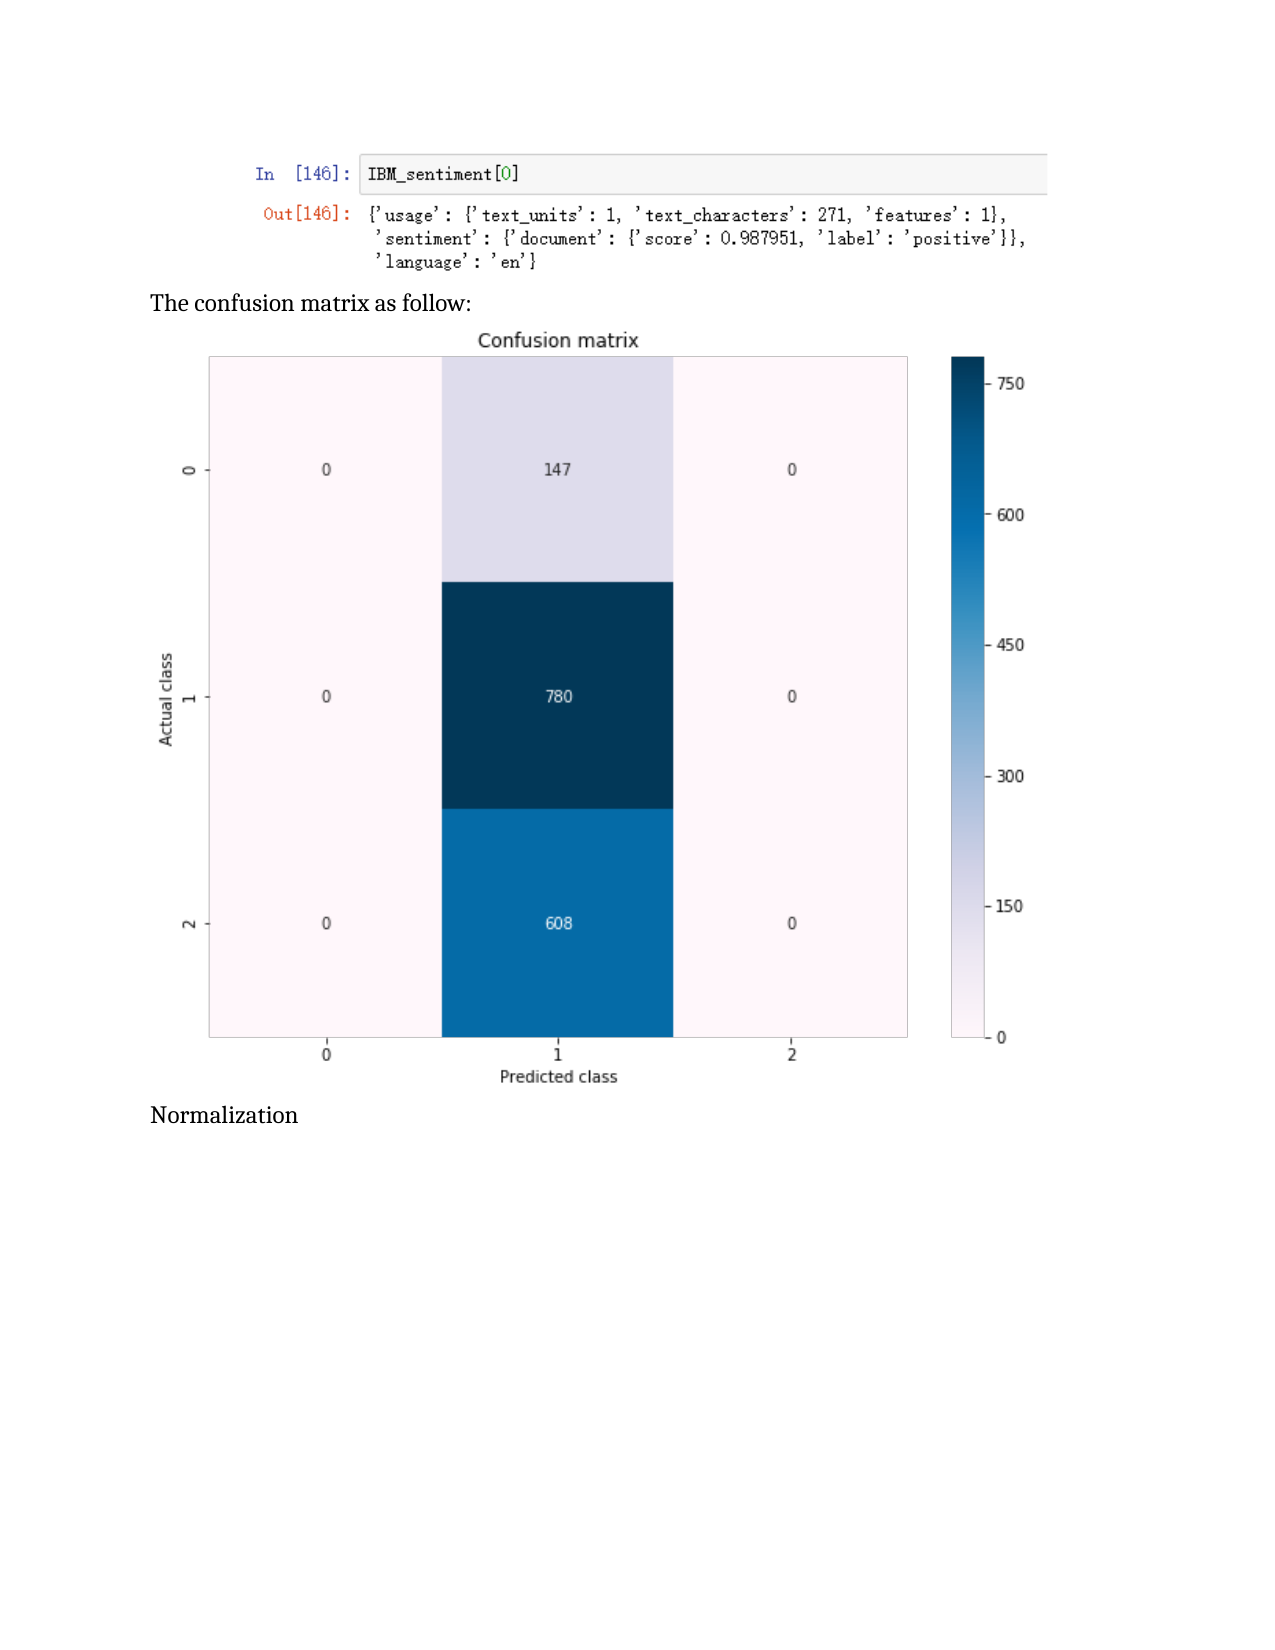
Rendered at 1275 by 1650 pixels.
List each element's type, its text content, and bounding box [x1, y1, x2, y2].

text Normalization [150, 1101, 1125, 1130]
text The confusion matrix as follow: [150, 289, 1125, 318]
picture [227, 150, 1048, 286]
picture [150, 322, 1036, 1097]
